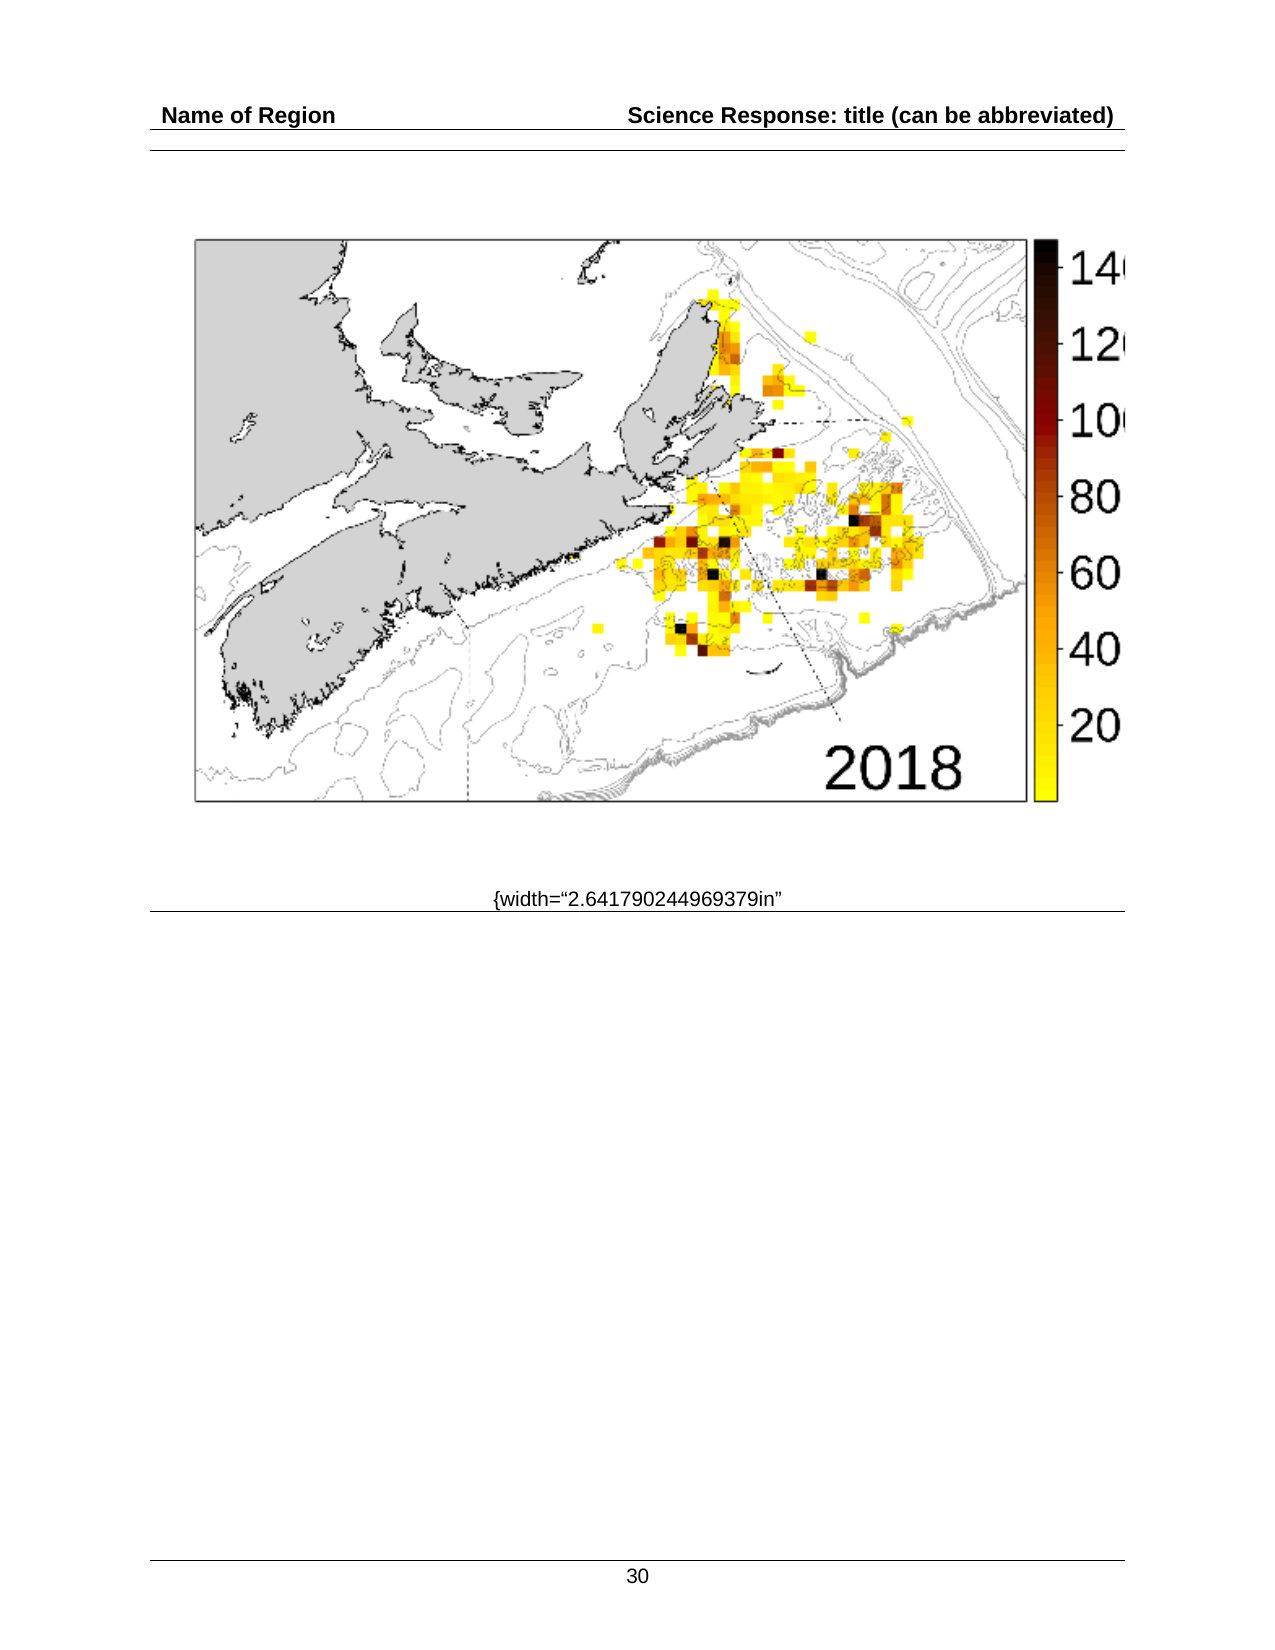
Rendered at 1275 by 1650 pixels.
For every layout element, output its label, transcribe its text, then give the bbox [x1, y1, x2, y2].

table_header {width=“2.641790244969379in” height=“1.9826159230096239in”} [150, 151, 1125, 911]
picture [180, 155, 1125, 887]
